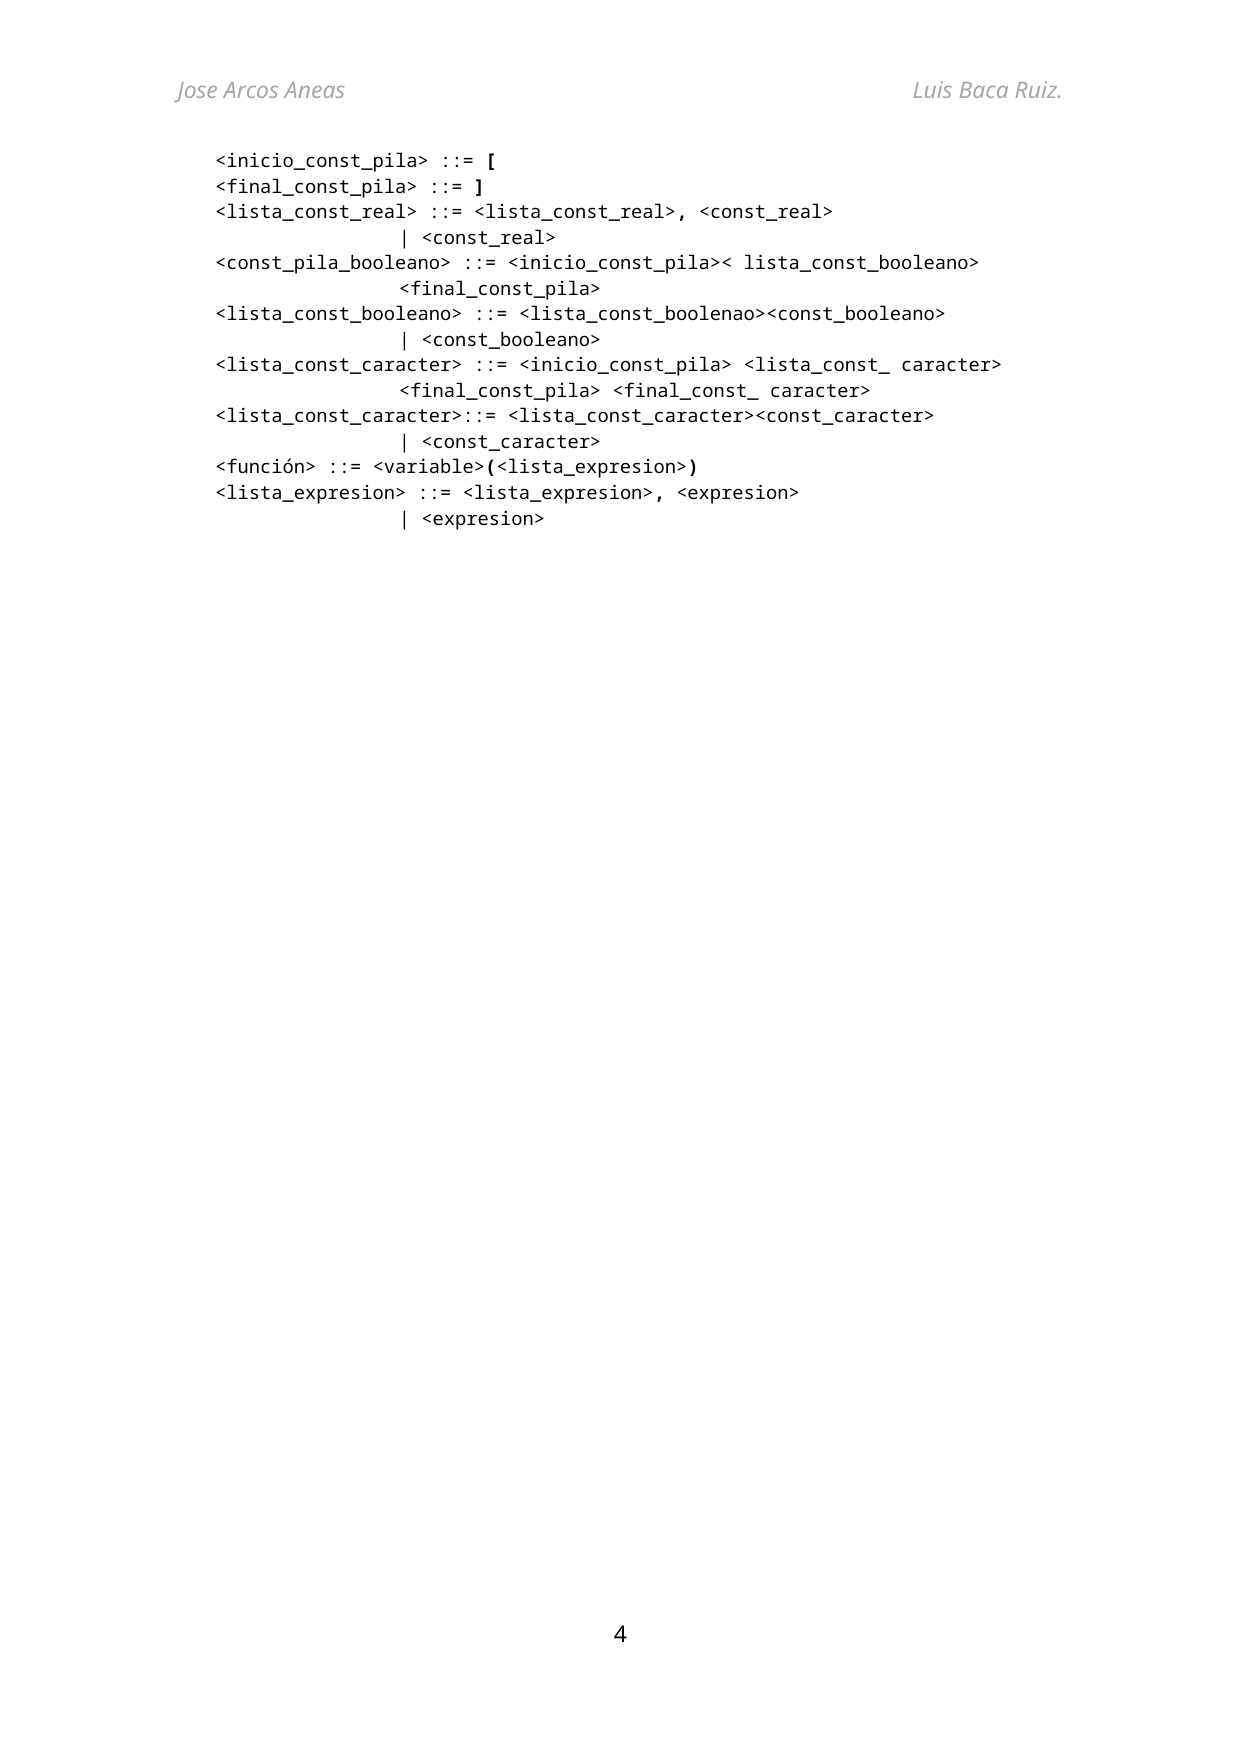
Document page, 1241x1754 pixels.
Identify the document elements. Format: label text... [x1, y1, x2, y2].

text <lista_const_real> ::= <lista_const_real>, <const_real> [177, 199, 1063, 224]
text <inicio_const_pila> ::= [ [177, 148, 1063, 173]
text | <const_booleano> [362, 326, 1063, 352]
text <final_const_pila> ::= ] [177, 173, 1063, 199]
text <final_const_pila> <final_const_ caracter> [362, 377, 1063, 403]
text <const_pila_booleano> ::= <inicio_const_pila>< lista_const_booleano> [215, 250, 1063, 275]
text | <expresion> [325, 505, 1063, 530]
text <lista_const_caracter>::= <lista_const_caracter><const_caracter> [215, 403, 1063, 428]
text <función> ::= <variable>(<lista_expresion>) [177, 454, 1063, 479]
text | <const_real> [325, 224, 1063, 250]
text <lista_expresion> ::= <lista_expresion>, <expresion> [177, 479, 1063, 505]
text <final_const_pila> [362, 275, 1063, 301]
text | <const_caracter> [398, 428, 1063, 454]
text <lista_const_caracter> ::= <inicio_const_pila> <lista_const_ caracter> [215, 352, 1063, 377]
text <lista_const_booleano> ::= <lista_const_boolenao><const_booleano> [215, 301, 1063, 326]
